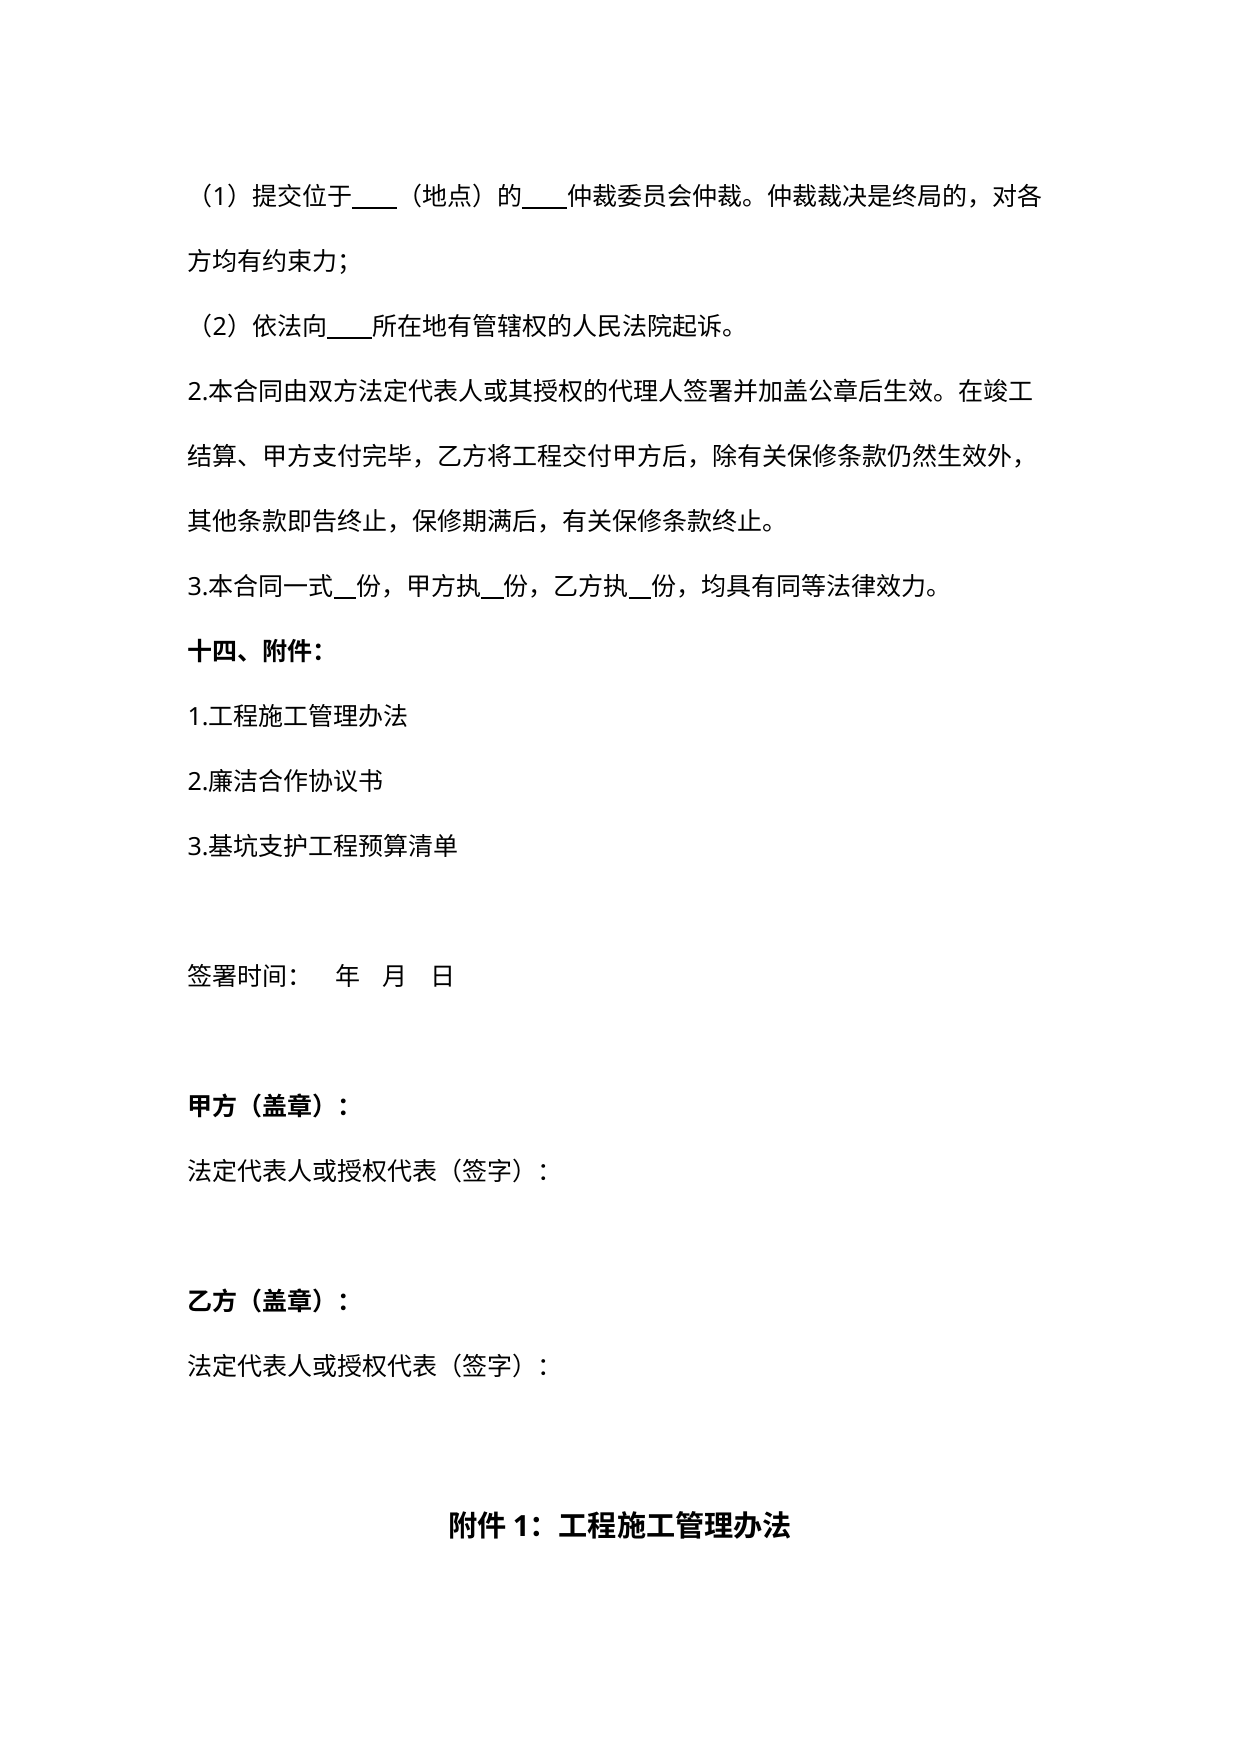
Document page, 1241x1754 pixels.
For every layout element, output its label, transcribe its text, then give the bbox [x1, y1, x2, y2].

subtitle 十四、附件： [187, 617, 1053, 682]
text 签署时间： 年 月 日 [187, 942, 1053, 1007]
text （2）依法向 所在地有管辖权的人民法院起诉。 [187, 292, 1053, 357]
text 1.工程施工管理办法 [187, 682, 1053, 747]
text 法定代表人或授权代表（签字）： [187, 1137, 1053, 1202]
text 2.廉洁合作协议书 [187, 747, 1053, 812]
text 2.本合同由双方法定代表人或其授权的代理人签署并加盖公章后生效。在竣工结算、甲方支付完毕，乙方将工程交付甲方后，除有关保修条款仍然生效外，其他条款即告终止，保修期满后，有关保修条款终止。 [187, 357, 1053, 552]
text 3.基坑支护工程预算清单 [187, 812, 1053, 877]
subtitle 附件1：工程施工管理办法 [187, 1491, 1053, 1556]
text 3.本合同一式 份，甲方执 份，乙方执 份，均具有同等法律效力。 [187, 552, 1053, 617]
text 乙方（盖章）： [187, 1202, 1053, 1332]
text （1）提交位于 （地点）的 仲裁委员会仲裁。仲裁裁决是终局的，对各方均有约束力； [187, 162, 1053, 292]
text 法定代表人或授权代表（签字）： [187, 1332, 1053, 1397]
text 甲方（盖章）： [187, 1007, 1053, 1137]
